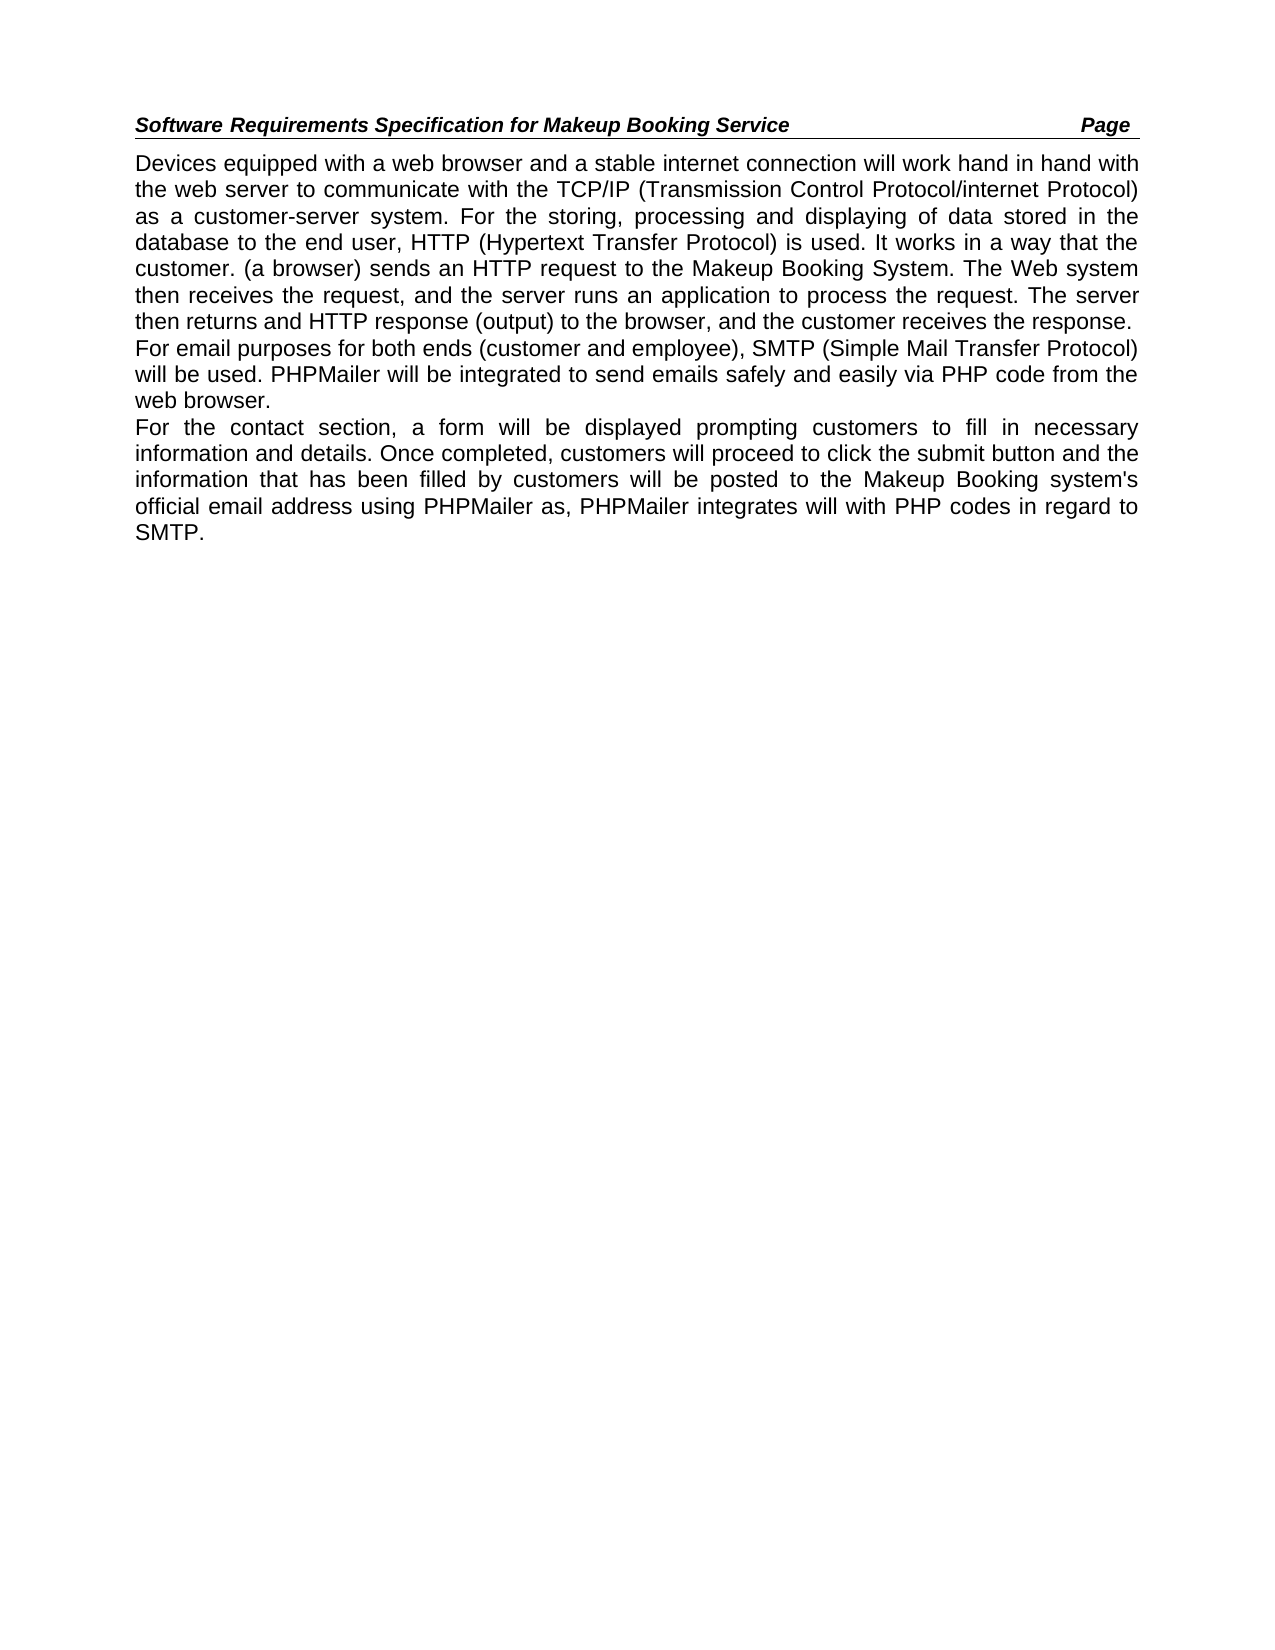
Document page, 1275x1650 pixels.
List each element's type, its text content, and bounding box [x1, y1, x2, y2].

text Devices equipped with a web browser and a stable internet connection will work hand in hand with the web server to communicate with the TCP/IP (Transmission Control Protocol/internet Protocol) as a customer-server system. For the storing, processing and displaying of data stored in the database to the end user, HTTP (Hypertext Transfer Protocol) is used. It works in a way that the customer. (a browser) sends an HTTP request to the Makeup Booking System. The Web system then receives the request, and the server runs an application to process the request. The server then returns and HTTP response (output) to the browser, and the customer receives the response. [135, 150, 1140, 334]
text For the contact section, a form will be displayed prompting customers to fill in necessary information and details. Once completed, customers will proceed to click the submit button and the information that has been filled by customers will be posted to the Makeup Booking system's official email address using PHPMailer as, PHPMailer integrates will with PHP codes in regard to SMTP. [135, 413, 1140, 545]
text For email purposes for both ends (customer and employee), SMTP (Simple Mail Transfer Protocol) will be used. PHPMailer will be integrated to send emails safely and easily via PHP code from the web browser. [135, 334, 1140, 413]
